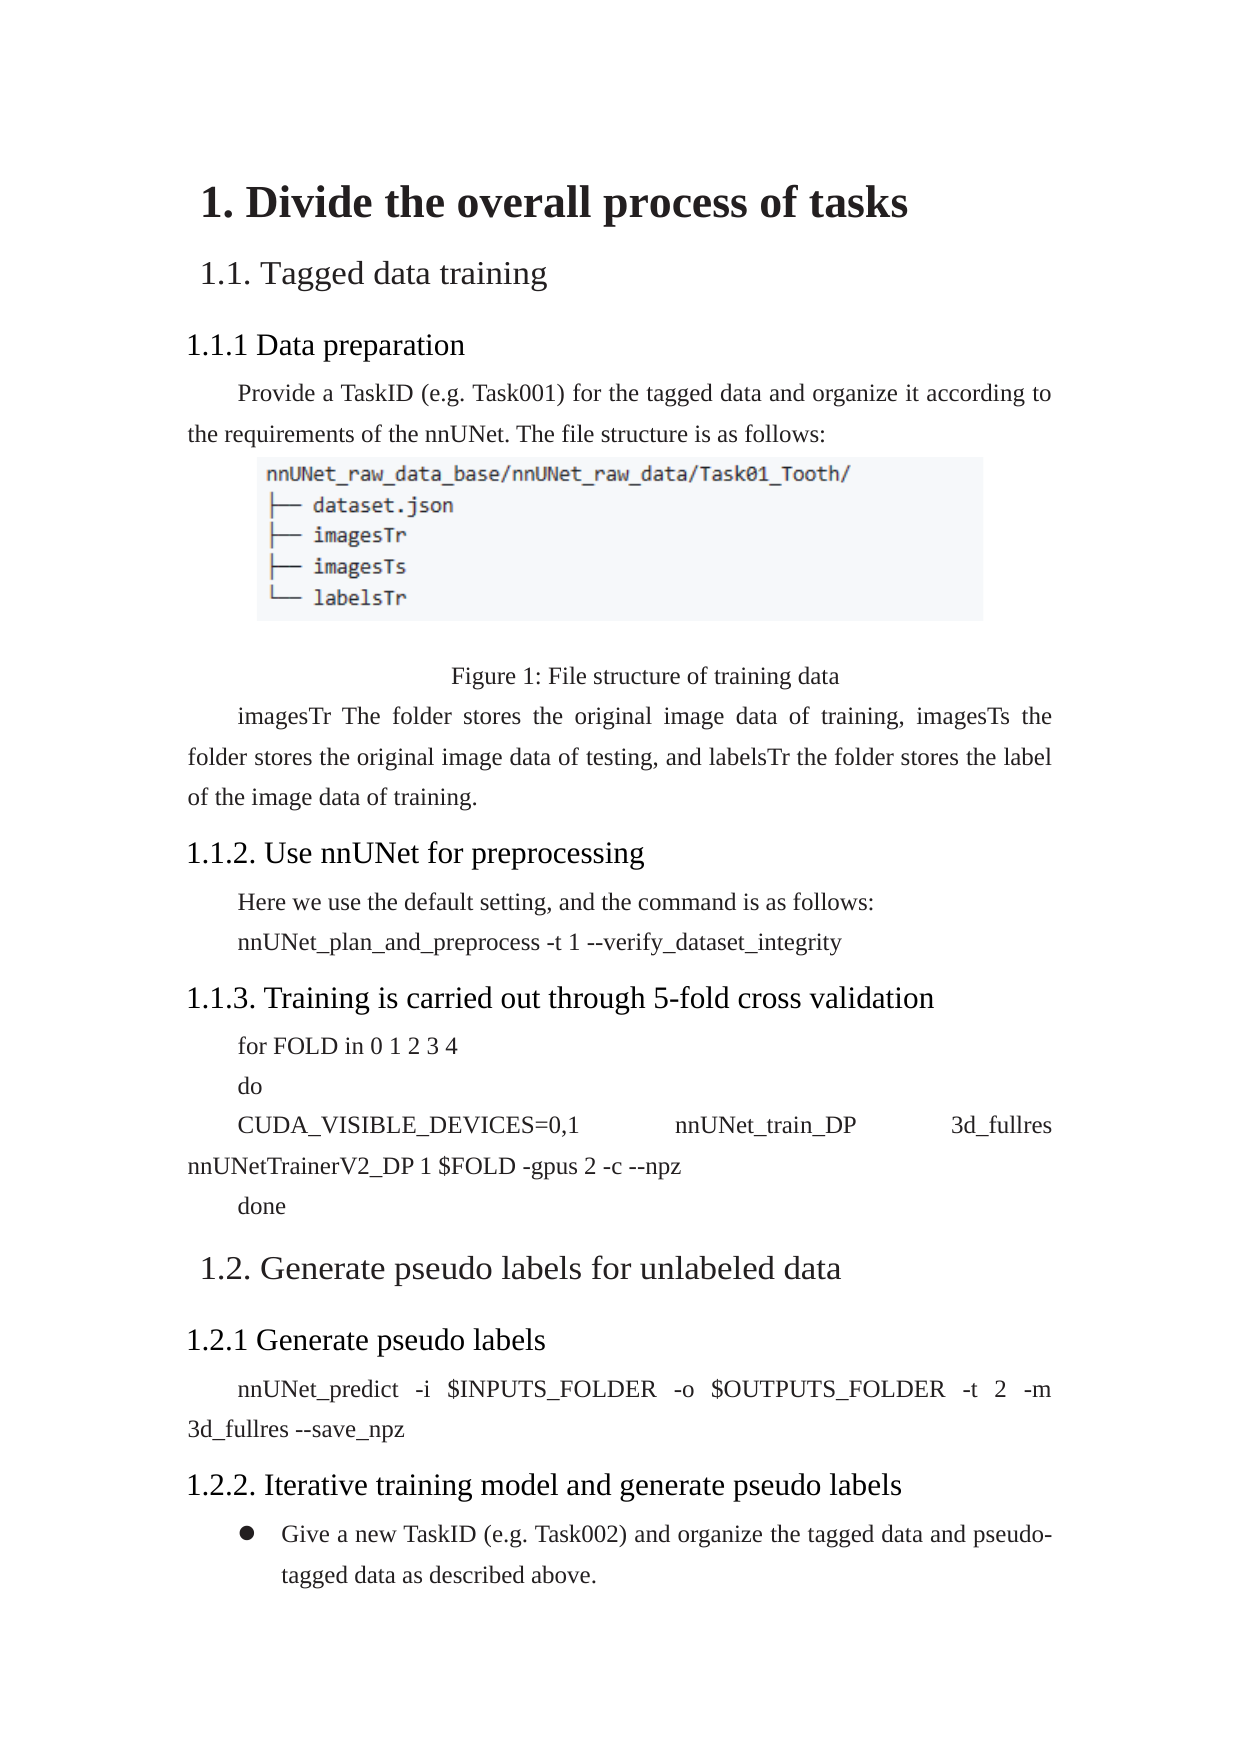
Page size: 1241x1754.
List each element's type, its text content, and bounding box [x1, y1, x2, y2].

subtitle 1.2.1 Generate pseudo labels [186, 1307, 1053, 1372]
text Provide a TaskID (e.g. Task001) for the tagged data and organize it according to the requirements of the nnUNet. The file structure is as follows: [187, 377, 1053, 450]
text Here we use the default setting, and the command is as follows: [187, 885, 1053, 917]
text nnUNet_predict -i $INPUTS_FOLDER -o $OUTPUTS_FOLDER -t 2 -m 3d_fullres --save_npz [187, 1372, 1053, 1445]
text imagesTr The folder stores the original image data of training, imagesTs the folder stores the original image data of testing, and labelsTr the folder stores the label of the image data of training. [187, 699, 1053, 813]
text nnUNet_plan_and_preprocess -t 1 --verify_dataset_integrity [187, 925, 1053, 957]
subtitle 1.1.2. Use nnUNet for preprocessing [186, 820, 1053, 885]
subtitle 1.2. Generate pseudo labels for unlabeled data [199, 1235, 1053, 1300]
text do [187, 1069, 1053, 1102]
text done [187, 1189, 1053, 1222]
subtitle 1.1.1 Data preparation [186, 312, 1053, 377]
text for FOLD in 0 1 2 3 4 [187, 1029, 1053, 1062]
list Give a new TaskID (e.g. Task002) and organize the tagged data and pseudo-tagged data as described above. [237, 1517, 1053, 1590]
subtitle 1. Divide the overall process of tasks [199, 168, 1053, 233]
subtitle 1.1.3. Training is carried out through 5-fold cross validation [186, 964, 1053, 1029]
subtitle 1.2.2. Iterative training model and generate pseudo labels [186, 1452, 1053, 1517]
text Figure 1: File structure of training data [187, 659, 1053, 692]
text CUDA_VISIBLE_DEVICES=0,1 nnUNet_train_DP 3d_fullres nnUNetTrainerV2_DP 1 $FOLD -gpus 2 -c --npz [187, 1109, 1053, 1182]
picture [256, 457, 984, 621]
subtitle 1.1. Tagged data training [199, 240, 1053, 305]
